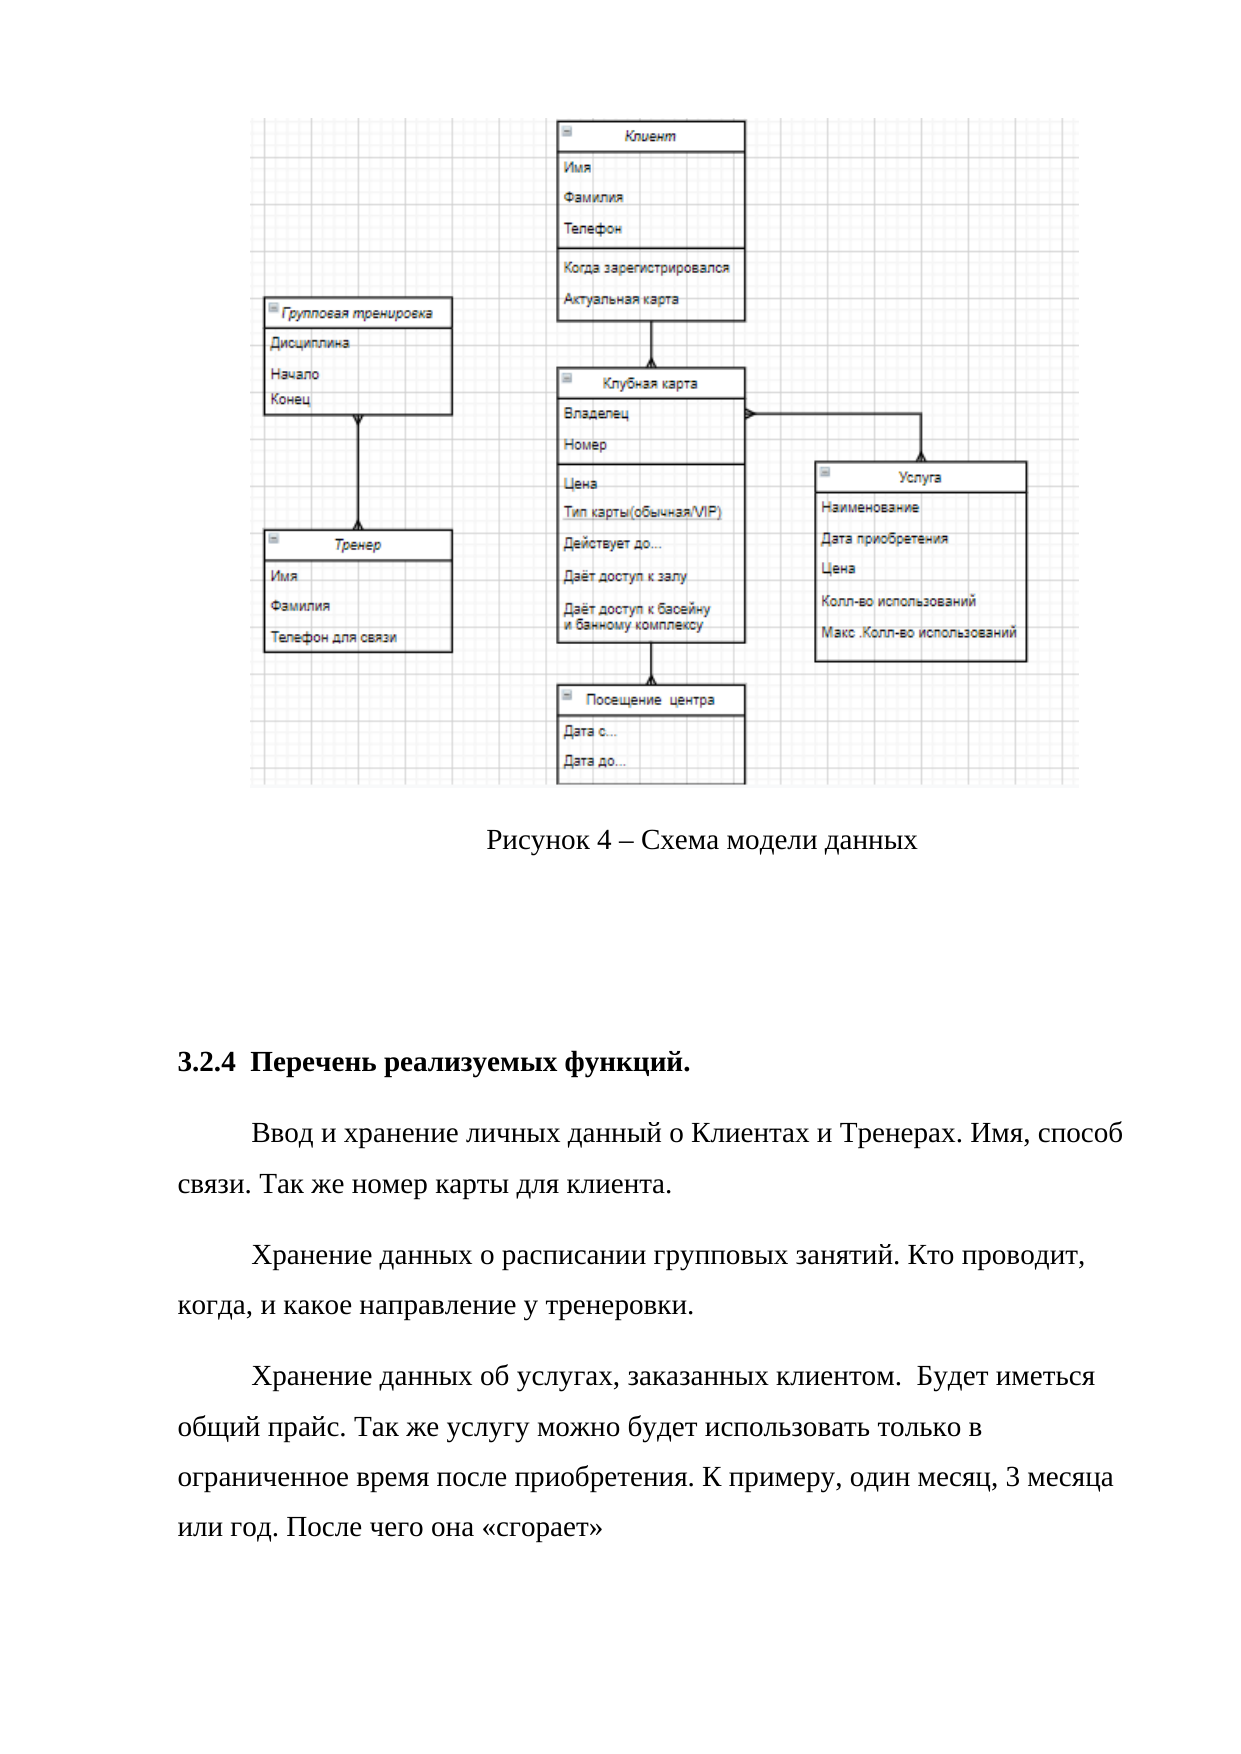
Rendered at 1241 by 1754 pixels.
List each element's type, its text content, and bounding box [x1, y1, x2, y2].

text Ввод и хранение личных данный о Клиентах и Тренерах. Имя, способ связи. Так же номер карты для клиента. [177, 1116, 1152, 1199]
picture [250, 118, 1079, 788]
text Хранение данных о расписании групповых занятий. Кто проводит, когда, и какое направление у тренеровки. [177, 1237, 1152, 1321]
text Хранение данных об услугах, заказанных клиентом. Будет иметься общий прайс. Так же услугу можно будет использовать только в ограниченное время после приобретения. К примеру, один месяц, 3 месяца или год. После чего она «сгорает» [177, 1358, 1152, 1543]
list Рисунок 4 – Схема модели данных [252, 822, 1152, 856]
text 3.2.4 Перечень реализуемых функций. [177, 1044, 1152, 1078]
